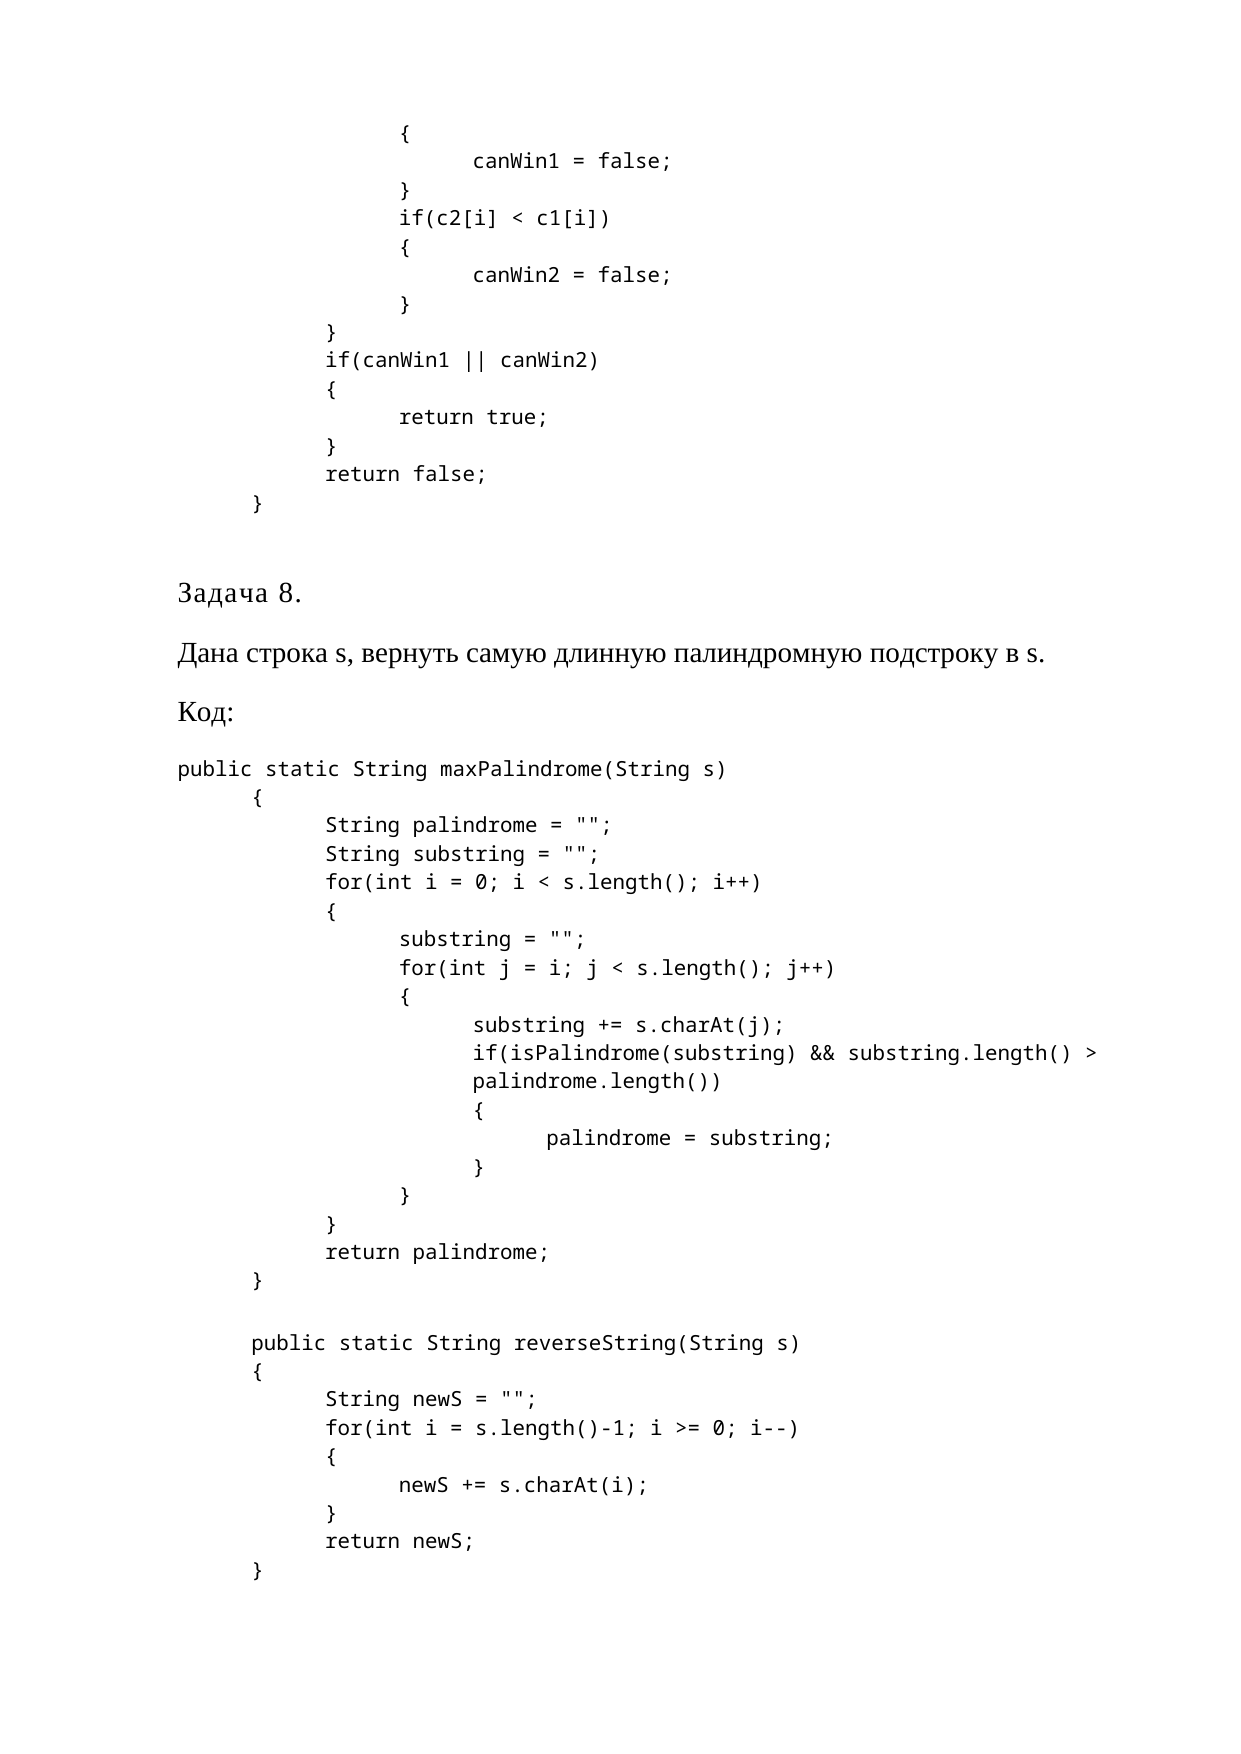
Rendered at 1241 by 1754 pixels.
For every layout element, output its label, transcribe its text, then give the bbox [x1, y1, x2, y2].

text canWin2 = false; [177, 260, 1152, 289]
subtitle Задача 8. [177, 576, 1152, 609]
text { [177, 1441, 1152, 1470]
text return palindrome; [177, 1237, 1152, 1266]
text { [177, 1095, 1152, 1123]
text } [177, 175, 1152, 203]
text for(int j = i; j < s.length(); j++) [177, 953, 1152, 981]
text return true; [177, 402, 1152, 431]
text canWin1 = false; [177, 147, 1152, 175]
text { [177, 896, 1152, 924]
text if(isPalindrome(substring) && substring.length() > palindrome.length()) [472, 1038, 1152, 1095]
text String substring = ""; [177, 839, 1152, 867]
text } [177, 488, 1152, 516]
text } [177, 431, 1152, 459]
text String palindrome = ""; [177, 811, 1152, 839]
text return false; [177, 459, 1152, 488]
text for(int i = 0; i < s.length(); i++) [177, 867, 1152, 896]
text newS += s.charAt(i); [177, 1470, 1152, 1498]
text { [177, 118, 1152, 147]
text if(canWin1 || canWin2) [177, 346, 1152, 374]
text palindrome = substring; [177, 1123, 1152, 1152]
text } [177, 1266, 1152, 1294]
text { [177, 1356, 1152, 1384]
text if(c2[i] < c1[i]) [177, 203, 1152, 232]
text public static String reverseString(String s) [177, 1328, 1152, 1356]
text } [177, 289, 1152, 317]
text } [177, 317, 1152, 346]
text } [177, 1209, 1152, 1237]
text String newS = ""; [177, 1384, 1152, 1413]
text { [177, 782, 1152, 811]
text } [177, 1498, 1152, 1527]
text } [177, 1180, 1152, 1209]
text substring = ""; [177, 924, 1152, 953]
text { [177, 232, 1152, 260]
text } [177, 1555, 1152, 1583]
text Дана строка s, вернуть самую длинную палиндромную подстроку в s. [177, 635, 1152, 668]
text Код: [177, 694, 1152, 728]
text for(int i = s.length()-1; i >= 0; i--) [177, 1413, 1152, 1441]
text { [177, 374, 1152, 402]
text return newS; [177, 1527, 1152, 1555]
text } [177, 1152, 1152, 1180]
text public static String maxPalindrome(String s) [177, 754, 1152, 782]
text { [177, 981, 1152, 1010]
text substring += s.charAt(j); [177, 1010, 1152, 1038]
